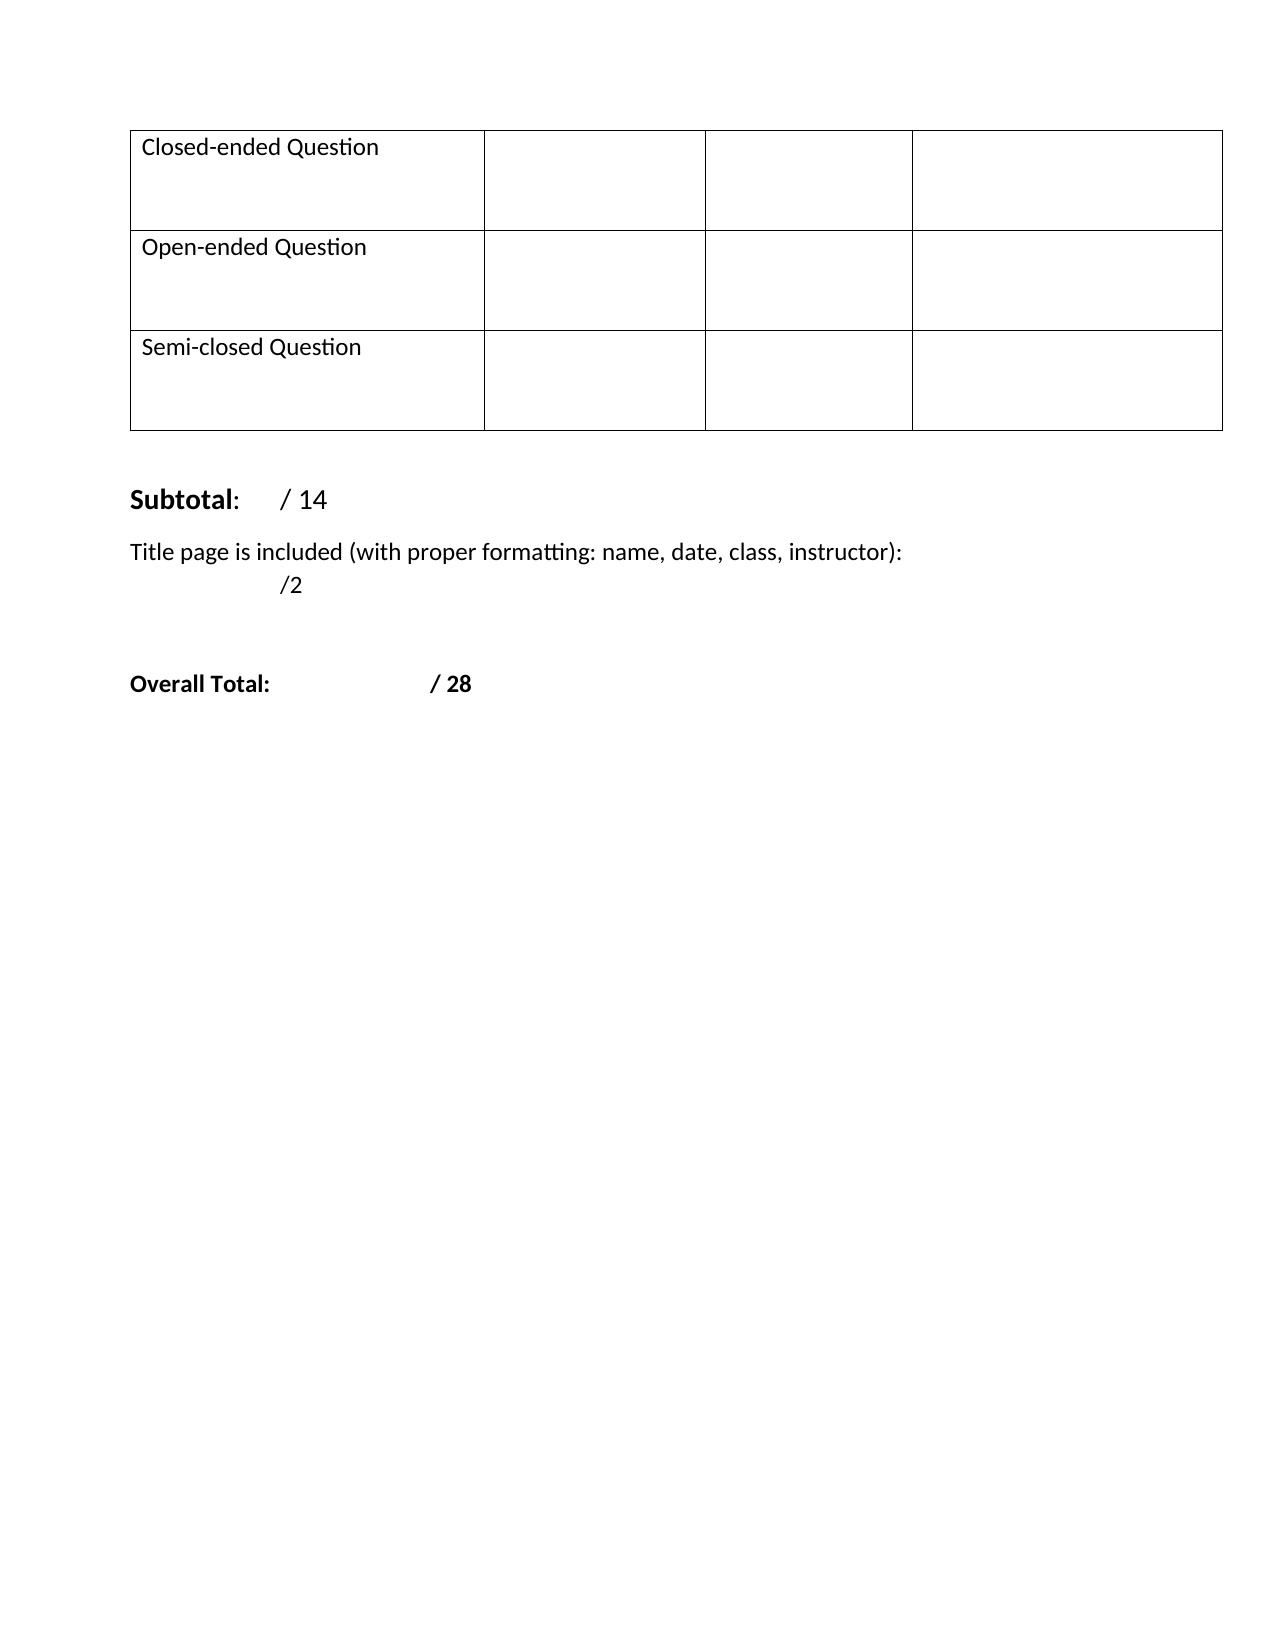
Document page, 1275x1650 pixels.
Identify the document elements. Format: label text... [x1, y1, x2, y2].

table_cell Open-ended Question [131, 231, 484, 330]
table_cell [913, 131, 1222, 230]
table_cell [706, 131, 912, 230]
table_cell [485, 131, 705, 230]
table_cell [485, 331, 705, 430]
table_cell [913, 231, 1222, 330]
table_cell Closed-ended Question [131, 131, 484, 230]
text Overall Total: / 28 [130, 668, 1145, 698]
table_cell [913, 331, 1222, 430]
table_cell [485, 231, 705, 330]
table_cell [706, 331, 912, 430]
text Subtotal: / 14 [130, 481, 1145, 516]
text Title page is included (with proper formatting: name, date, class, instructor): /2 [130, 536, 1145, 599]
table_cell Semi-closed Question [131, 331, 484, 430]
table_cell [706, 231, 912, 330]
